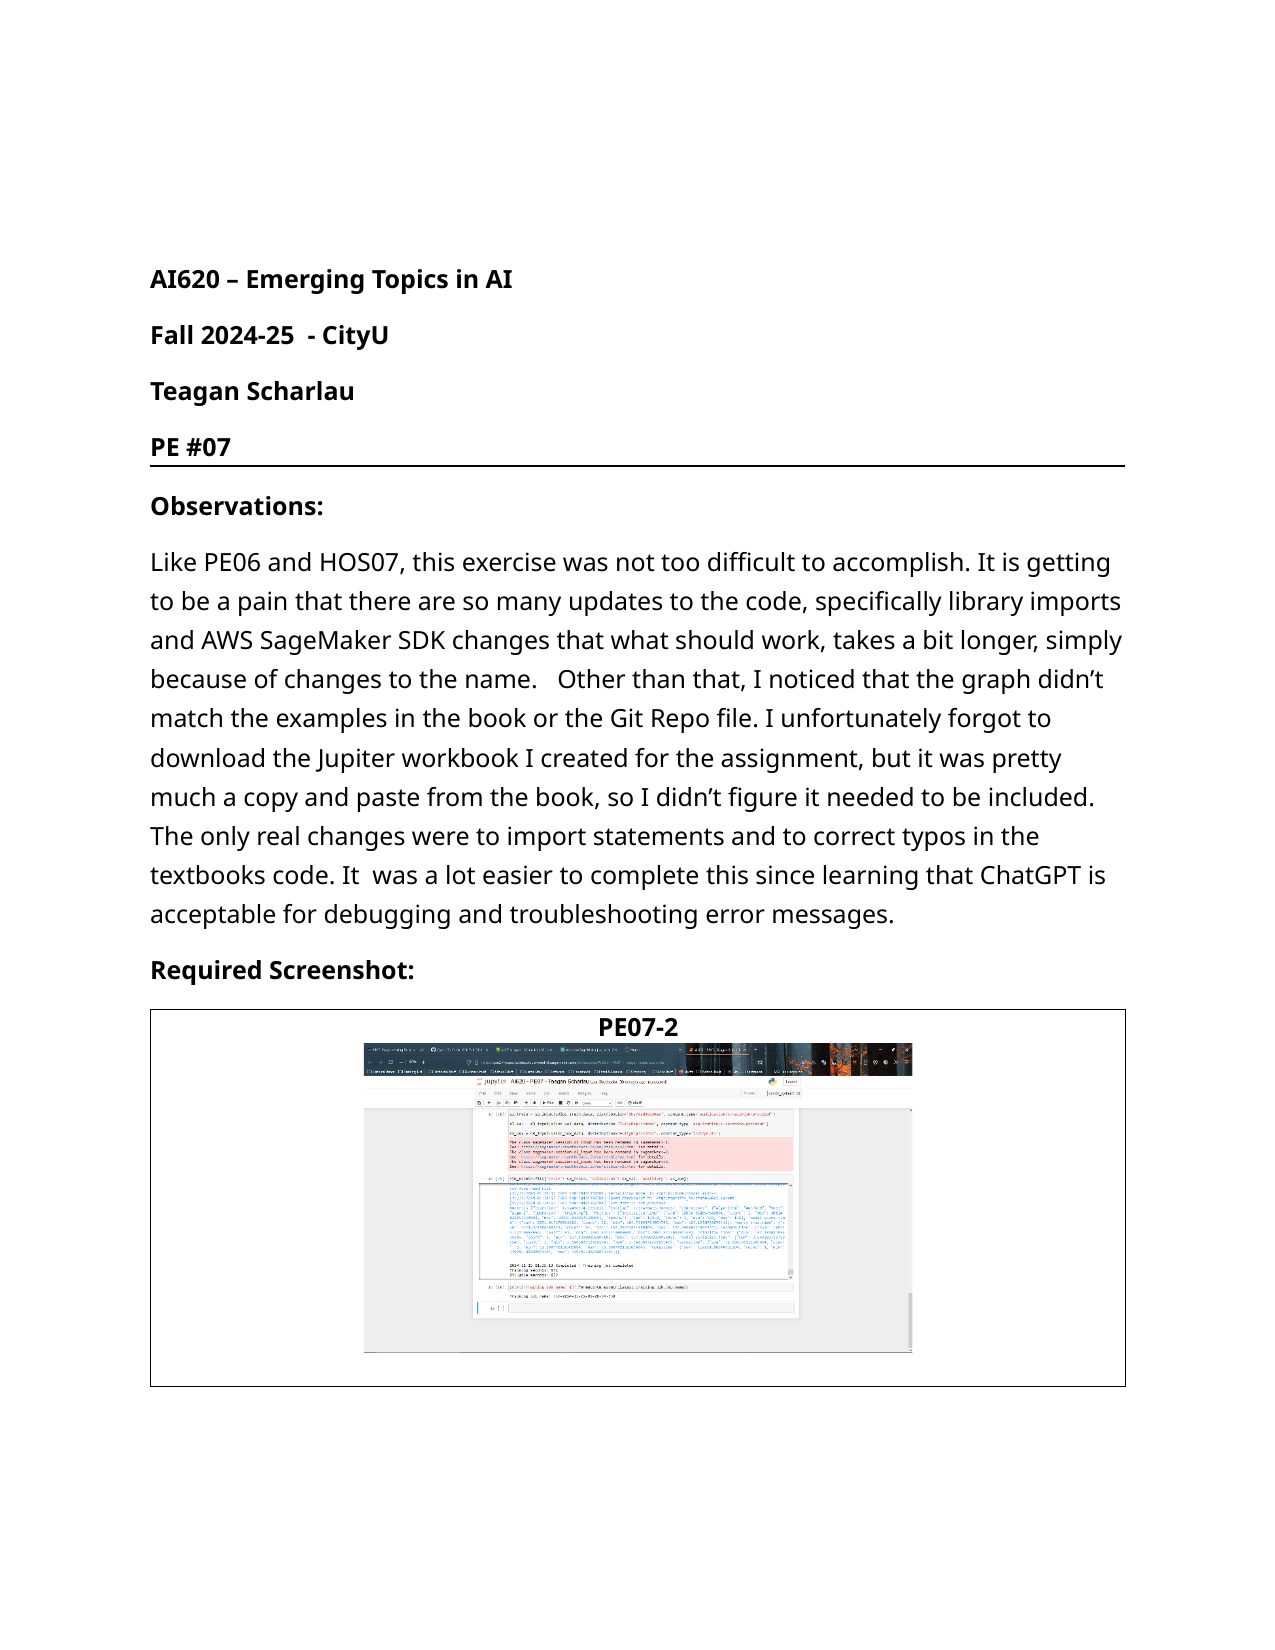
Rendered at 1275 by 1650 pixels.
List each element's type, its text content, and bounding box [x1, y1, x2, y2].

text Fall 2024-25 - CityU [150, 317, 1125, 352]
text PE #07 [150, 429, 1125, 465]
text Observations: [150, 489, 1125, 523]
text Like PE06 and HOS07, this exercise was not too difficult to accomplish. It is getting to be a pain that there are so many updates to the code, specifically library imports and AWS SageMaker SDK changes that what should work, takes a bit longer, simply because of changes to the name. Other than that, I noticed that the graph didn’t match the examples in the book or the Git Repo file. I unfortunately forgot to download the Jupiter workbook I created for the assignment, but it was pretty much a copy and paste from the book, so I didn’t figure it needed to be included. The only real changes were to import statements and to correct typos in the textbooks code. It was a lot easier to complete this since learning that ChatGPT is acceptable for debugging and troubleshooting error messages. [150, 544, 1125, 931]
text Required Screenshot: [150, 953, 1125, 987]
table_header PE07-2 [151, 1010, 1125, 1386]
text Teagan Scharlau [150, 373, 1125, 407]
picture [363, 1043, 913, 1353]
text AI620 – Emerging Topics in AI [150, 262, 1125, 296]
